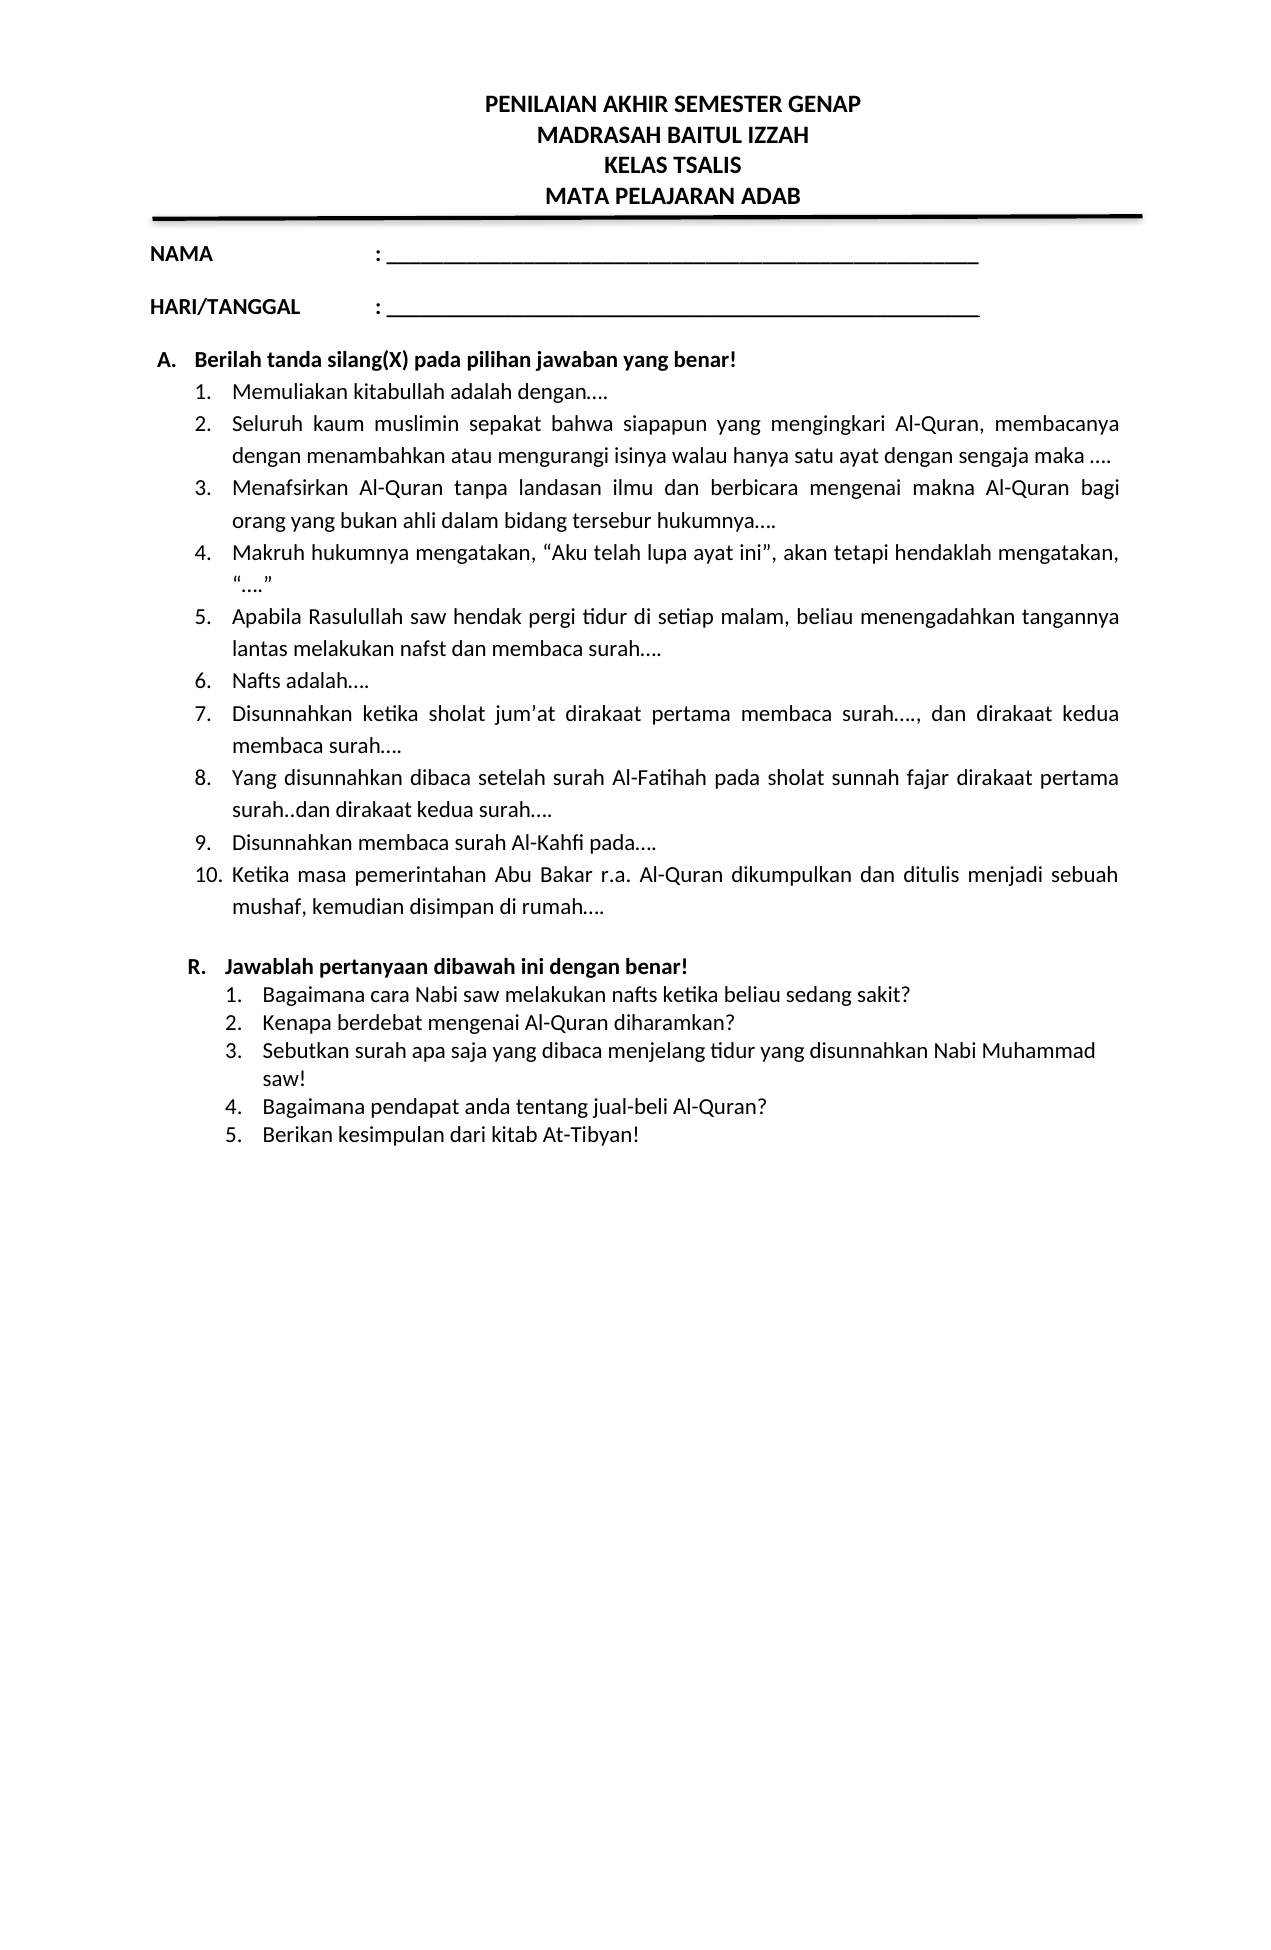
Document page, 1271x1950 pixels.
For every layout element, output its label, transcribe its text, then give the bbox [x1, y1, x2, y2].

list Berilah tanda silang(X) pada pilihan jawaban yang benar! [157, 345, 1121, 373]
list Kenapa berdebat mengenai Al-Quran diharamkan? [225, 1008, 1121, 1036]
list Disunnahkan membaca surah Al-Kahfi pada…. [194, 828, 1121, 856]
list Jawablah pertanyaan dibawah ini dengan benar! [187, 952, 1121, 980]
list Memuliakan kitabullah adalah dengan…. [194, 377, 1121, 405]
list Bagaimana cara Nabi saw melakukan nafts ketika beliau sedang sakit? [225, 980, 1121, 1008]
list Ketika masa pemerintahan Abu Bakar r.a. Al-Quran dikumpulkan dan ditulis menjadi sebuah mushaf, kemudian disimpan di rumah…. [194, 860, 1121, 920]
list Disunnahkan ketika sholat jum’at dirakaat pertama membaca surah…., dan dirakaat kedua membaca surah…. [194, 699, 1121, 759]
list KELAS TSALIS [225, 150, 1121, 180]
list Sebutkan surah apa saja yang dibaca menjelang tidur yang disunnahkan Nabi Muhammad saw! [225, 1036, 1121, 1092]
list MATA PELAJARAN ADAB [225, 180, 1121, 211]
list Yang disunnahkan dibaca setelah surah Al-Fatihah pada sholat sunnah fajar dirakaat pertama surah..dan dirakaat kedua surah…. [194, 763, 1121, 823]
text NAMA : ____________________________________________________ [150, 239, 1121, 267]
text HARI/TANGGAL : ____________________________________________________ [150, 292, 1121, 320]
list Apabila Rasulullah saw hendak pergi tidur di setiap malam, beliau menengadahkan tangannya lantas melakukan nafst dan membaca surah…. [194, 602, 1121, 662]
list Bagaimana pendapat anda tentang jual-beli Al-Quran? [225, 1092, 1121, 1120]
list Berikan kesimpulan dari kitab At-Tibyan! [225, 1120, 1121, 1148]
list PENILAIAN AKHIR SEMESTER GENAP [225, 89, 1121, 119]
list Menafsirkan Al-Quran tanpa landasan ilmu dan berbicara mengenai makna Al-Quran bagi orang yang bukan ahli dalam bidang tersebur hukumnya…. [194, 473, 1121, 534]
list Makruh hukumnya mengatakan, “Aku telah lupa ayat ini”, akan tetapi hendaklah mengatakan, “….” [194, 538, 1121, 598]
list Nafts adalah…. [194, 667, 1121, 695]
list MADRASAH BAITUL IZZAH [225, 119, 1121, 150]
list Seluruh kaum muslimin sepakat bahwa siapapun yang mengingkari Al-Quran, membacanya dengan menambahkan atau mengurangi isinya walau hanya satu ayat dengan sengaja maka …. [194, 409, 1121, 469]
